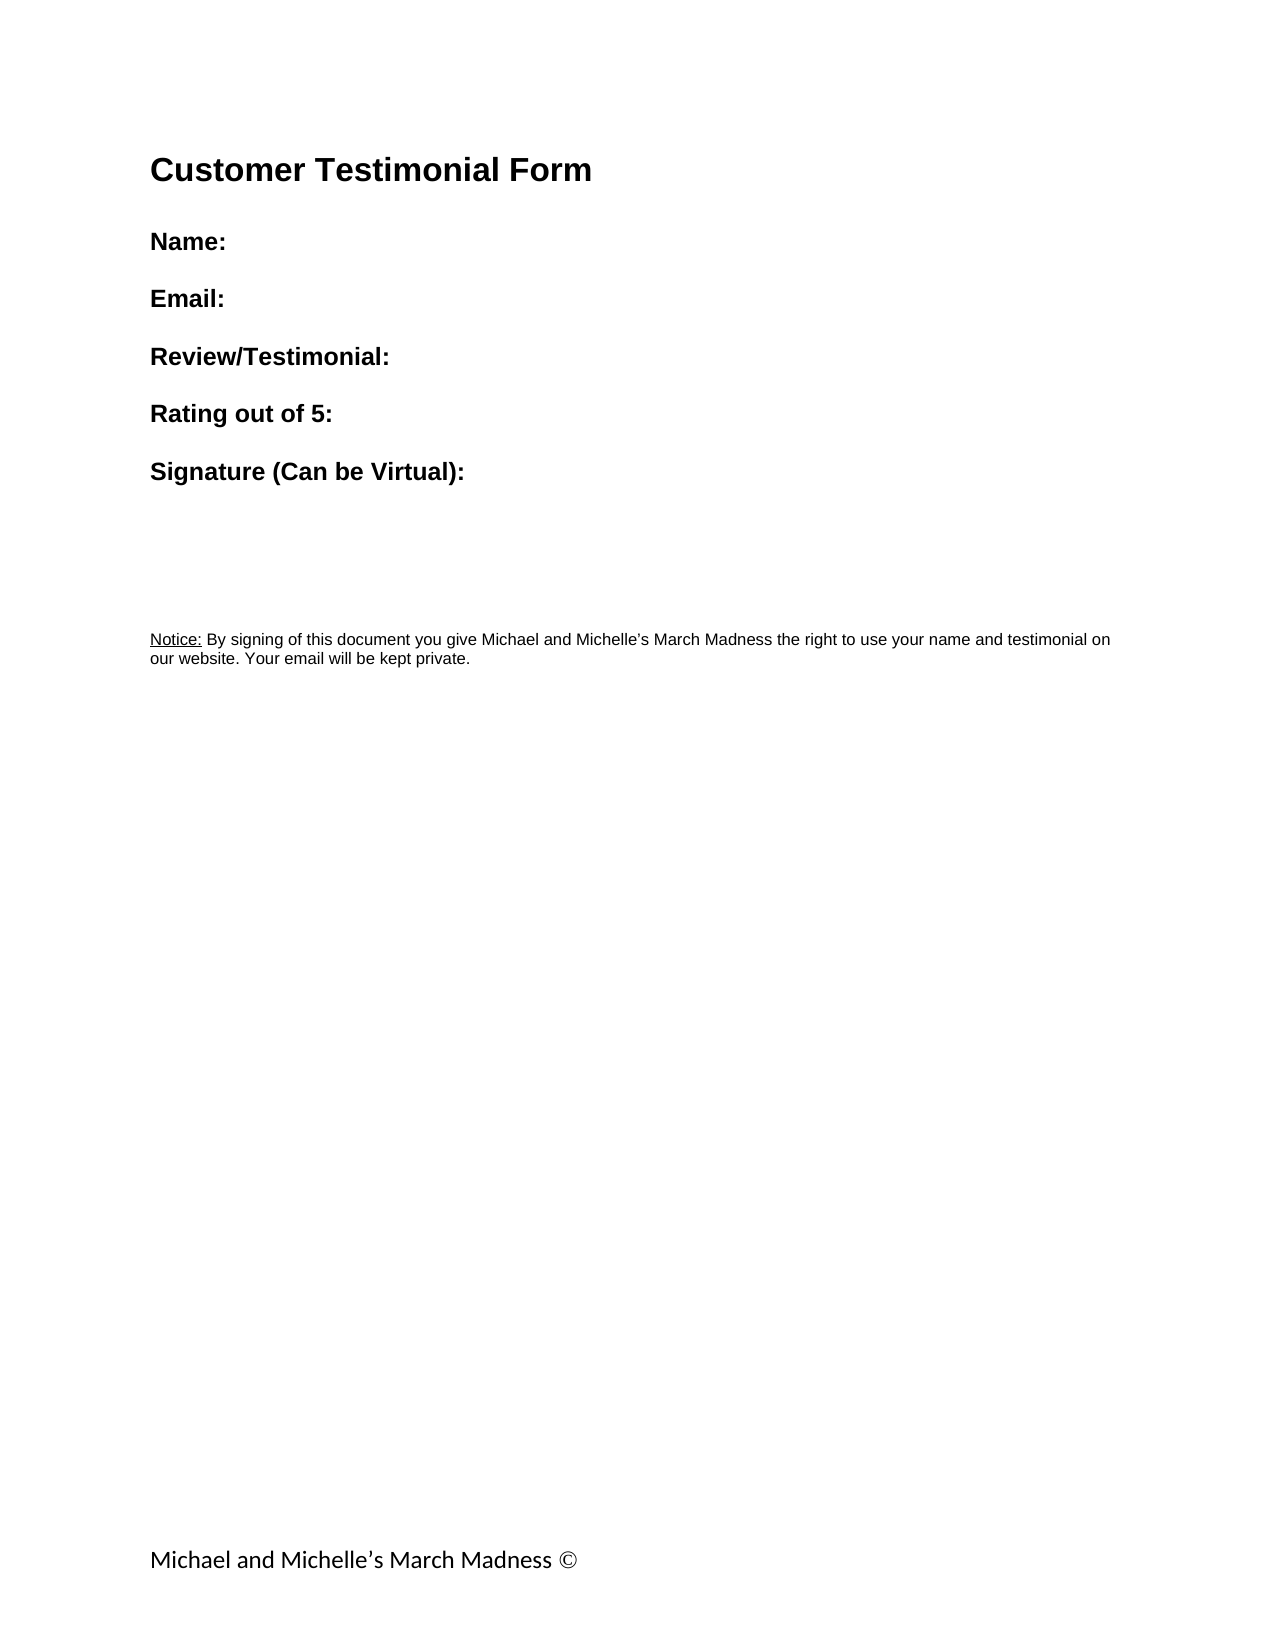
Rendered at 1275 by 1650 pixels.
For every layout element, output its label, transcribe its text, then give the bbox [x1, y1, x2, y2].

text Notice: By signing of this document you give Michael and Michelle’s March Madness the right to use your name and testimonial on our website. Your email will be kept private. [150, 629, 1125, 668]
text Rating out of 5: [150, 399, 1125, 428]
text Email: [150, 284, 1125, 313]
text Name: [150, 227, 1125, 256]
text Customer Testimonial Form [150, 150, 1125, 188]
text Review/Testimonial: [150, 342, 1125, 371]
text Signature (Can be Virtual): [150, 457, 1125, 486]
